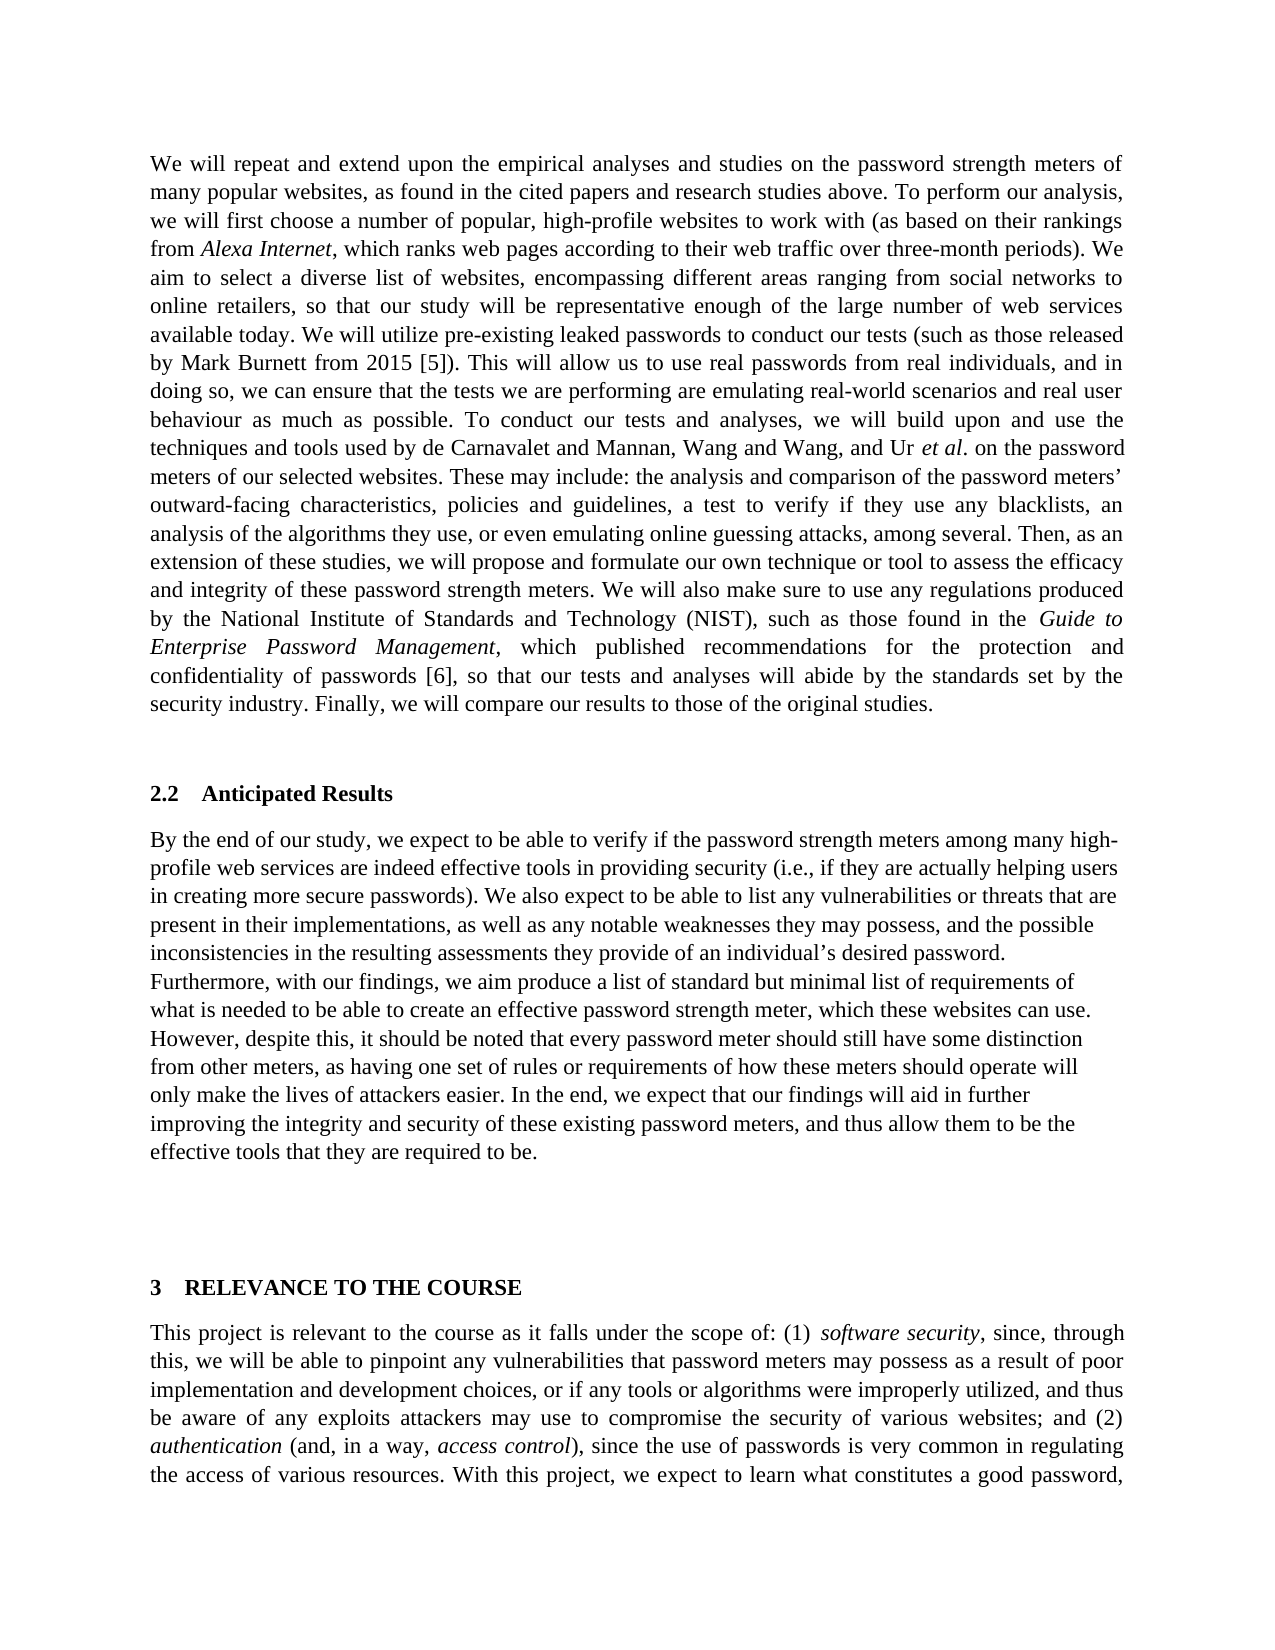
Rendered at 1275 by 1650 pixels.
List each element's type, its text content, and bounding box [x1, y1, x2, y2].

text We will repeat and extend upon the empirical analyses and studies on the password strength meters of many popular websites, as found in the cited papers and research studies above. To perform our analysis, we will first choose a number of popular, high-profile websites to work with (as based on their rankings from Alexa Internet, which ranks web pages according to their web traffic over three-month periods). We aim to select a diverse list of websites, encompassing different areas ranging from social networks to online retailers, so that our study will be representative enough of the large number of web services available today. We will utilize pre-existing leaked passwords to conduct our tests (such as those released by Mark Burnett from 2015 [5]). This will allow us to use real passwords from real individuals, and in doing so, we can ensure that the tests we are performing are emulating real-world scenarios and real user behaviour as much as possible. To conduct our tests and analyses, we will build upon and use the techniques and tools used by de Carnavalet and Mannan, Wang and Wang, and Ur et al. on the password meters of our selected websites. These may include: the analysis and comparison of the password meters’ outward-facing characteristics, policies and guidelines, a test to verify if they use any blacklists, an analysis of the algorithms they use, or even emulating online guessing attacks, among several. Then, as an extension of these studies, we will propose and formulate our own technique or tool to assess the efficacy and integrity of these password strength meters. We will also make sure to use any regulations produced by the National Institute of Standards and Technology (NIST), such as those found in the Guide to Enterprise Password Management, which published recommendations for the protection and confidentiality of passwords [6], so that our tests and analyses will abide by the standards set by the security industry. Finally, we will compare our results to those of the original studies. [150, 150, 1125, 717]
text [150, 1319, 1125, 1487]
text 3 RELEVANCE TO THE COURSE [150, 1274, 1125, 1300]
text 2.2 Anticipated Results [150, 781, 1125, 807]
text By the end of our study, we expect to be able to verify if the password strength meters among many high-profile web services are indeed effective tools in providing security (i.e., if they are actually helping users in creating more secure passwords). We also expect to be able to list any vulnerabilities or threats that are present in their implementations, as well as any notable weaknesses they may possess, and the possible inconsistencies in the resulting assessments they provide of an individual’s desired password. Furthermore, with our findings, we aim produce a list of standard but minimal list of requirements of what is needed to be able to create an effective password strength meter, which these websites can use. However, despite this, it should be noted that every password meter should still have some distinction from other meters, as having one set of rules or requirements of how these meters should operate will only make the lives of attackers easier. In the end, we expect that our findings will aid in further improving the integrity and security of these existing password meters, and thus allow them to be the effective tools that they are required to be. [150, 826, 1125, 1165]
